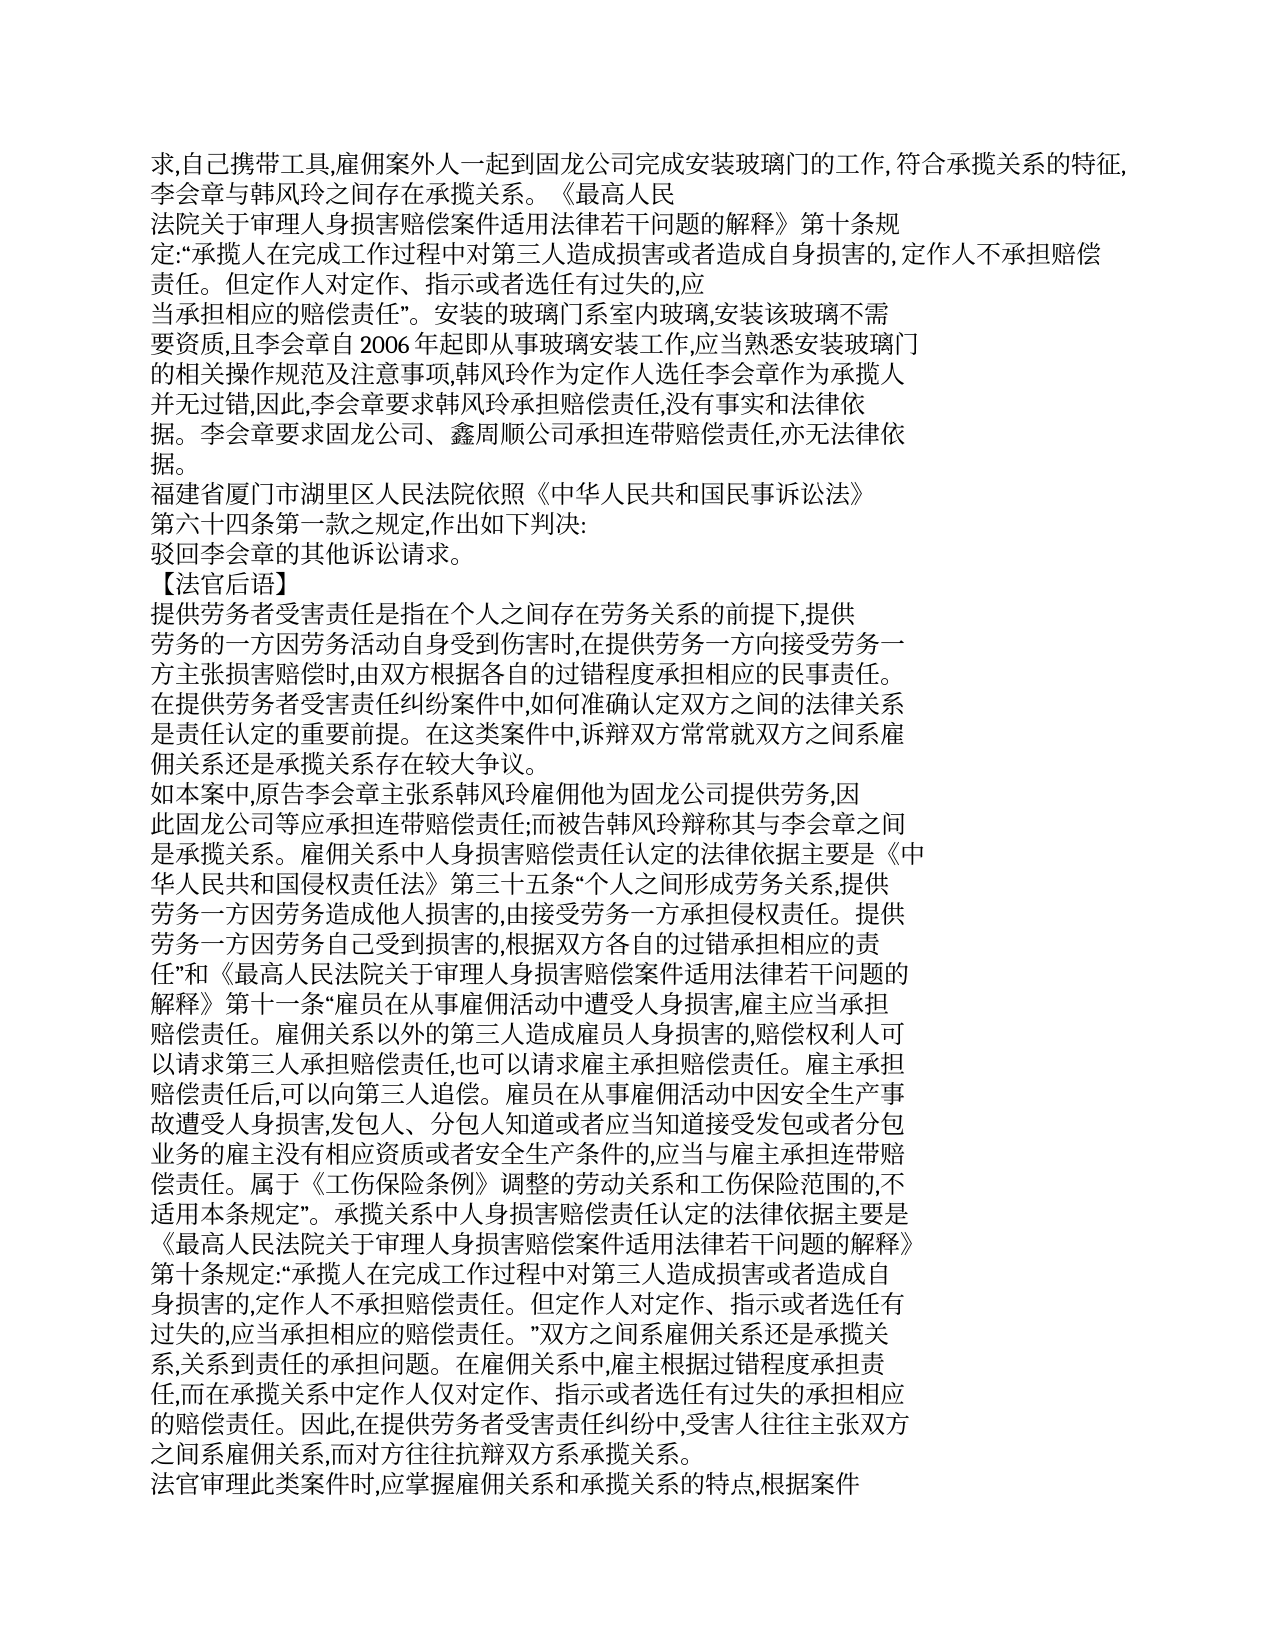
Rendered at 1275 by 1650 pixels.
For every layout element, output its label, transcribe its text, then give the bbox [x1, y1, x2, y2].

text 的相关操作规范及注意事项,韩风玲作为定作人选任李会章作为承揽人 [150, 360, 1125, 390]
text 福建省厦门市湖里区人民法院依照《中华人民共和国民事诉讼法》 [150, 480, 1125, 510]
text 如本案中,原告李会章主张系韩风玲雇佣他为固龙公司提供劳务,因 [150, 780, 1125, 810]
text 偿责任。属于《工伤保险条例》调整的劳动关系和工伤保险范围的,不 [150, 1170, 1125, 1200]
text 赔偿责任。雇佣关系以外的第三人造成雇员人身损害的,赔偿权利人可 [150, 1020, 1125, 1050]
text 据。李会章要求固龙公司、鑫周顺公司承担连带赔偿责任,亦无法律依 [150, 420, 1125, 450]
text 提供劳务者受害责任是指在个人之间存在劳务关系的前提下,提供 [150, 600, 1125, 630]
text 第六十四条第一款之规定,作出如下判决: [150, 510, 1125, 540]
text 方主张损害赔偿时,由双方根据各自的过错程度承担相应的民事责任。 [150, 660, 1125, 690]
text 是承揽关系。雇佣关系中人身损害赔偿责任认定的法律依据主要是《中 [150, 840, 1125, 870]
text 系,关系到责任的承担问题。在雇佣关系中,雇主根据过错程度承担责 [150, 1350, 1125, 1380]
text 【法官后语】 [150, 570, 1125, 600]
text 解释》第十一条“雇员在从事雇佣活动中遭受人身损害,雇主应当承担 [150, 990, 1125, 1020]
text 《最高人民法院关于审理人身损害赔偿案件适用法律若干问题的解释》 [150, 1230, 1125, 1260]
text 任”和《最高人民法院关于审理人身损害赔偿案件适用法律若干问题的 [150, 960, 1125, 990]
text 法官审理此类案件时,应掌握雇佣关系和承揽关系的特点,根据案件 [150, 1470, 1125, 1500]
text 驳回李会章的其他诉讼请求。 [150, 540, 1125, 570]
text 劳务一方因劳务造成他人损害的,由接受劳务一方承担侵权责任。提供 [150, 900, 1125, 930]
text 华人民共和国侵权责任法》第三十五条“个人之间形成劳务关系,提供 [150, 870, 1125, 900]
text 求,自己携带工具,雇佣案外人一起到固龙公司完成安装玻璃门的工作, 符合承揽关系的特征,李会章与韩风玲之间存在承揽关系。《最高人民 [150, 150, 1125, 210]
text 故遭受人身损害,发包人、分包人知道或者应当知道接受发包或者分包 [150, 1110, 1125, 1140]
text 要资质,且李会章自2006年起即从事玻璃安装工作,应当熟悉安装玻璃门 [150, 330, 1125, 360]
text 身损害的,定作人不承担赔偿责任。但定作人对定作、指示或者选任有 [150, 1290, 1125, 1320]
text 赔偿责任后,可以向第三人追偿。雇员在从事雇佣活动中因安全生产事 [150, 1080, 1125, 1110]
text 适用本条规定”。承揽关系中人身损害赔偿责任认定的法律依据主要是 [150, 1200, 1125, 1230]
text 据。 [150, 450, 1125, 480]
text 此固龙公司等应承担连带赔偿责任;而被告韩风玲辩称其与李会章之间 [150, 810, 1125, 840]
text 的赔偿责任。因此,在提供劳务者受害责任纠纷中,受害人往往主张双方 [150, 1410, 1125, 1440]
text 当承担相应的赔偿责任”。安装的玻璃门系室内玻璃,安装该玻璃不需 [150, 300, 1125, 330]
text 之间系雇佣关系,而对方往往抗辩双方系承揽关系。 [150, 1440, 1125, 1470]
text 任,而在承揽关系中定作人仅对定作、指示或者选任有过失的承担相应 [150, 1380, 1125, 1410]
text 业务的雇主没有相应资质或者安全生产条件的,应当与雇主承担连带赔 [150, 1140, 1125, 1170]
text 是责任认定的重要前提。在这类案件中,诉辩双方常常就双方之间系雇 [150, 720, 1125, 750]
text 在提供劳务者受害责任纠纷案件中,如何准确认定双方之间的法律关系 [150, 690, 1125, 720]
text 第十条规定:“承揽人在完成工作过程中对第三人造成损害或者造成自 [150, 1260, 1125, 1290]
text 以请求第三人承担赔偿责任,也可以请求雇主承担赔偿责任。雇主承担 [150, 1050, 1125, 1080]
text 并无过错,因此,李会章要求韩风玲承担赔偿责任,没有事实和法律依 [150, 390, 1125, 420]
text 定:“承揽人在完成工作过程中对第三人造成损害或者造成自身损害的, 定作人不承担赔偿责任。但定作人对定作、指示或者选任有过失的,应 [150, 240, 1125, 300]
text 法院关于审理人身损害赔偿案件适用法律若干问题的解释》第十条规 [150, 210, 1125, 240]
text 过失的,应当承担相应的赔偿责任。”双方之间系雇佣关系还是承揽关 [150, 1320, 1125, 1350]
text 佣关系还是承揽关系存在较大争议。 [150, 750, 1125, 780]
text 劳务的一方因劳务活动自身受到伤害时,在提供劳务一方向接受劳务一 [150, 630, 1125, 660]
text 劳务一方因劳务自己受到损害的,根据双方各自的过错承担相应的责 [150, 930, 1125, 960]
